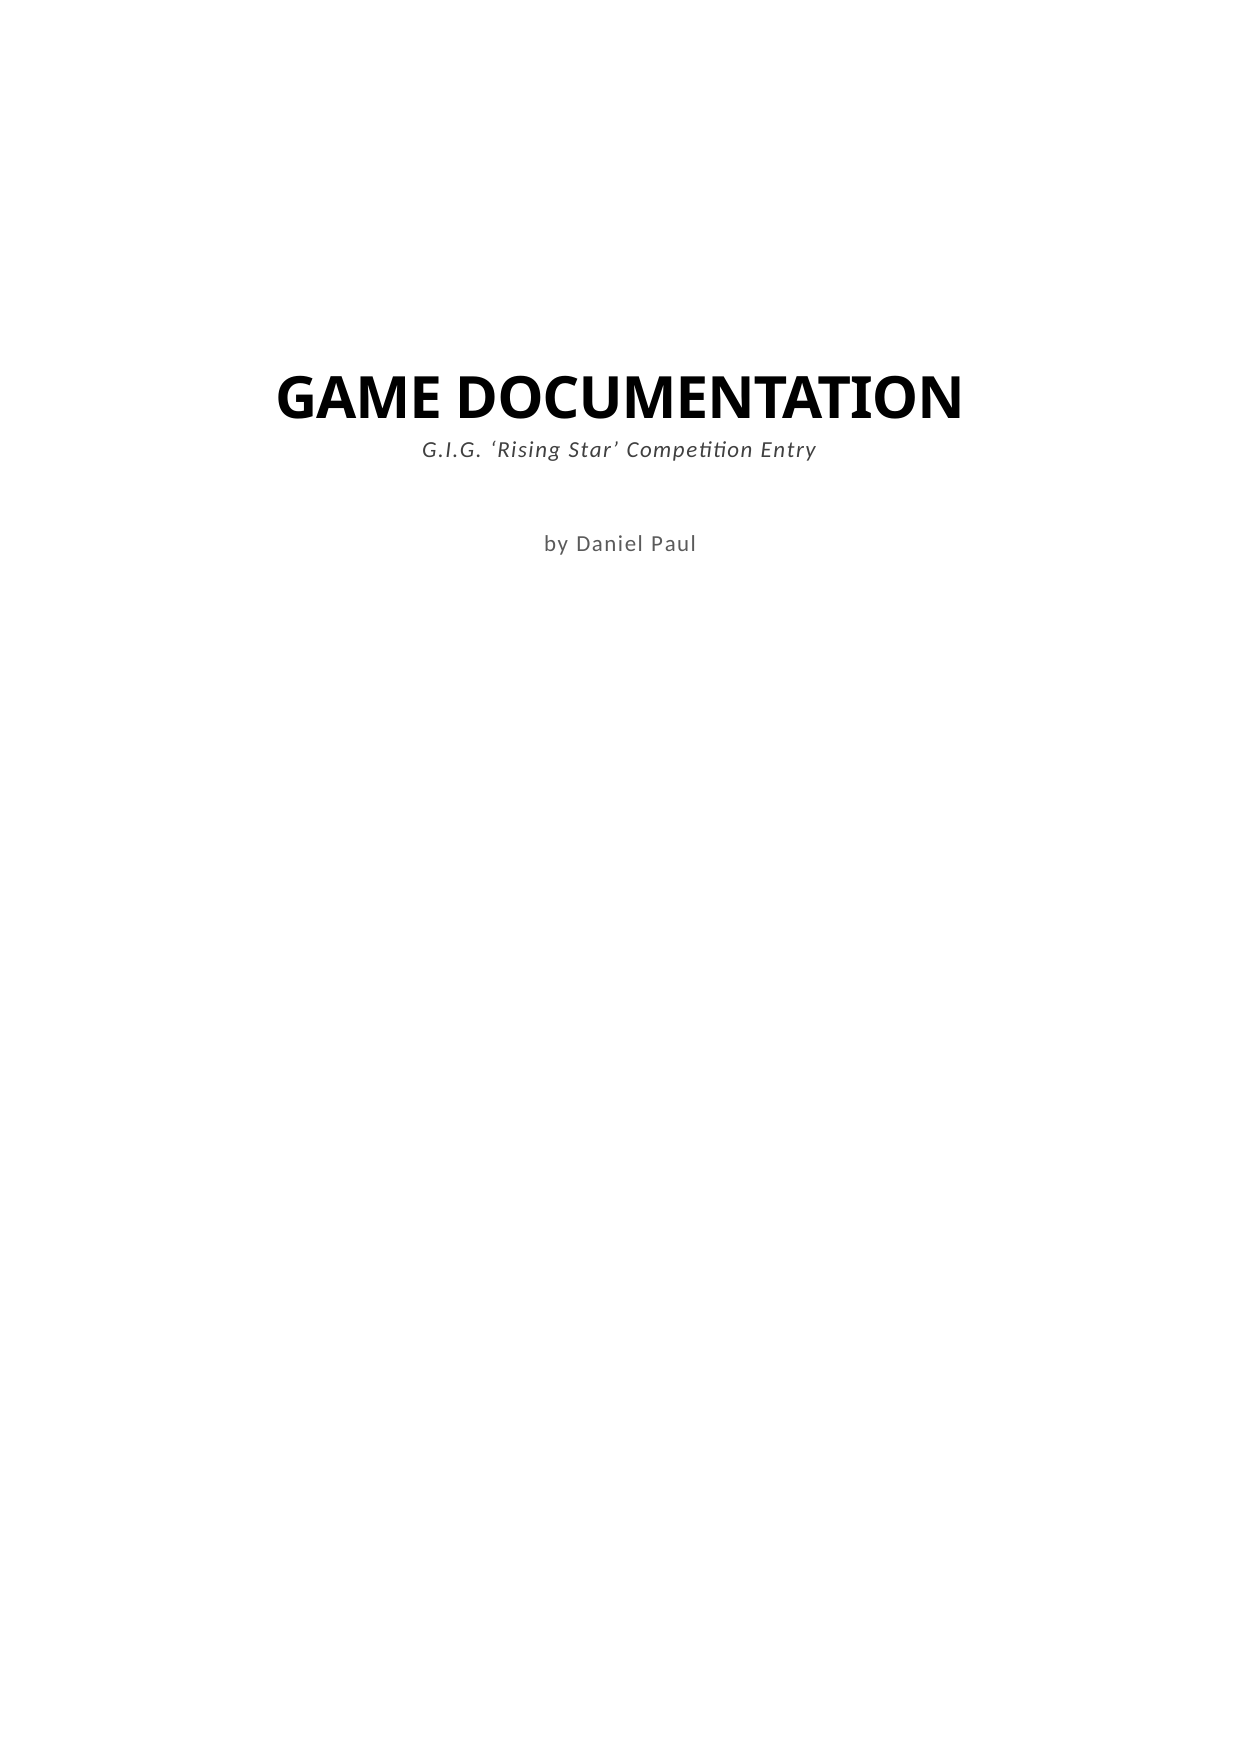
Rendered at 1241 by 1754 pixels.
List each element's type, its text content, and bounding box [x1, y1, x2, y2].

subtitle G.I.G. ‘Rising Star’ Competition Entry [150, 435, 1090, 463]
subtitle by Daniel Paul [150, 529, 1090, 557]
title GAME DOCUMENTATION [150, 356, 1090, 435]
